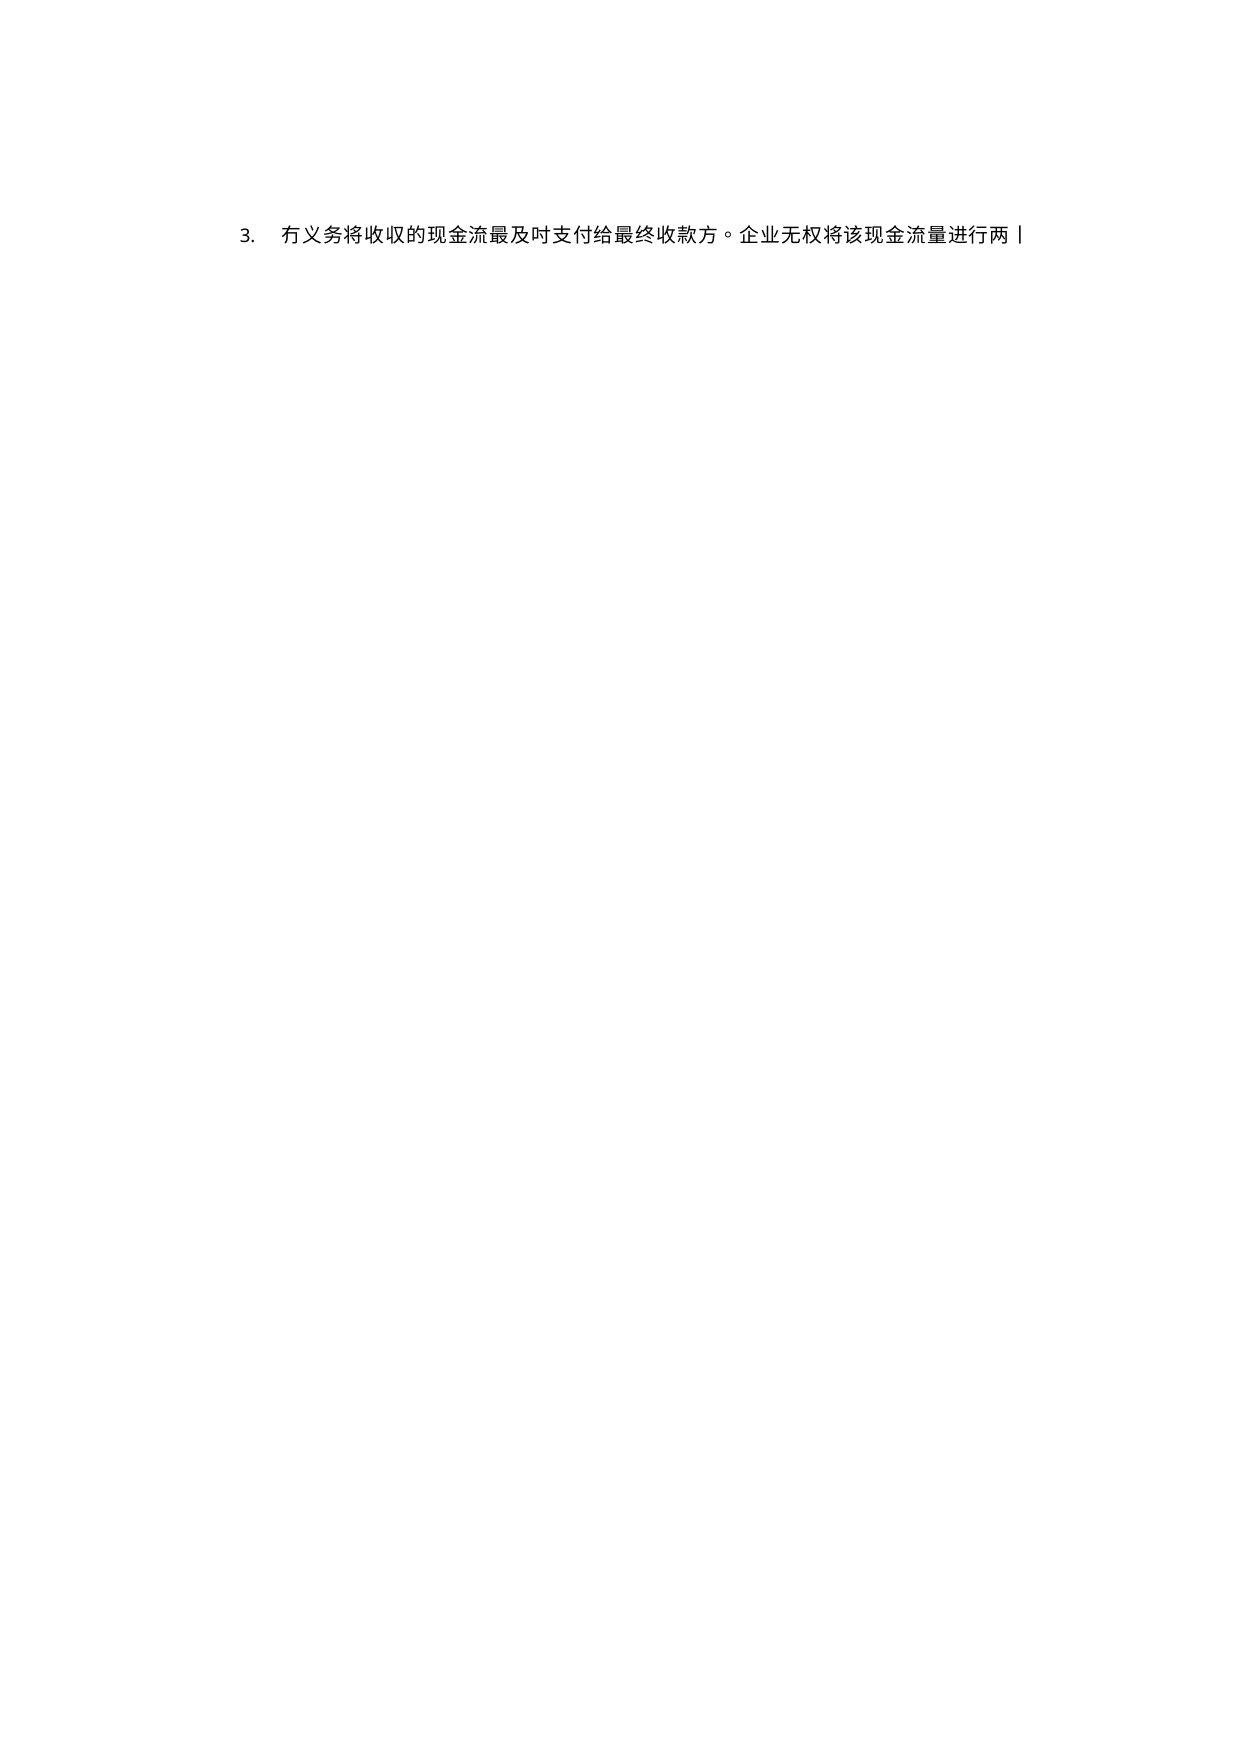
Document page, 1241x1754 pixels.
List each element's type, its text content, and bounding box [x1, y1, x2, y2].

list 冇义务将收収的现金流最及吋支付给最终收款方。企业无权将该现金流量进行两丨投资，但按照合同约定在相邻两次支付间隔期内将所收到的现金流量进行现金或现金等价 物投资的除外。企业按照合同约定进行再投资的，应当将投资收益按照合同约定支付给最 终收款方。 [196, 217, 1046, 249]
